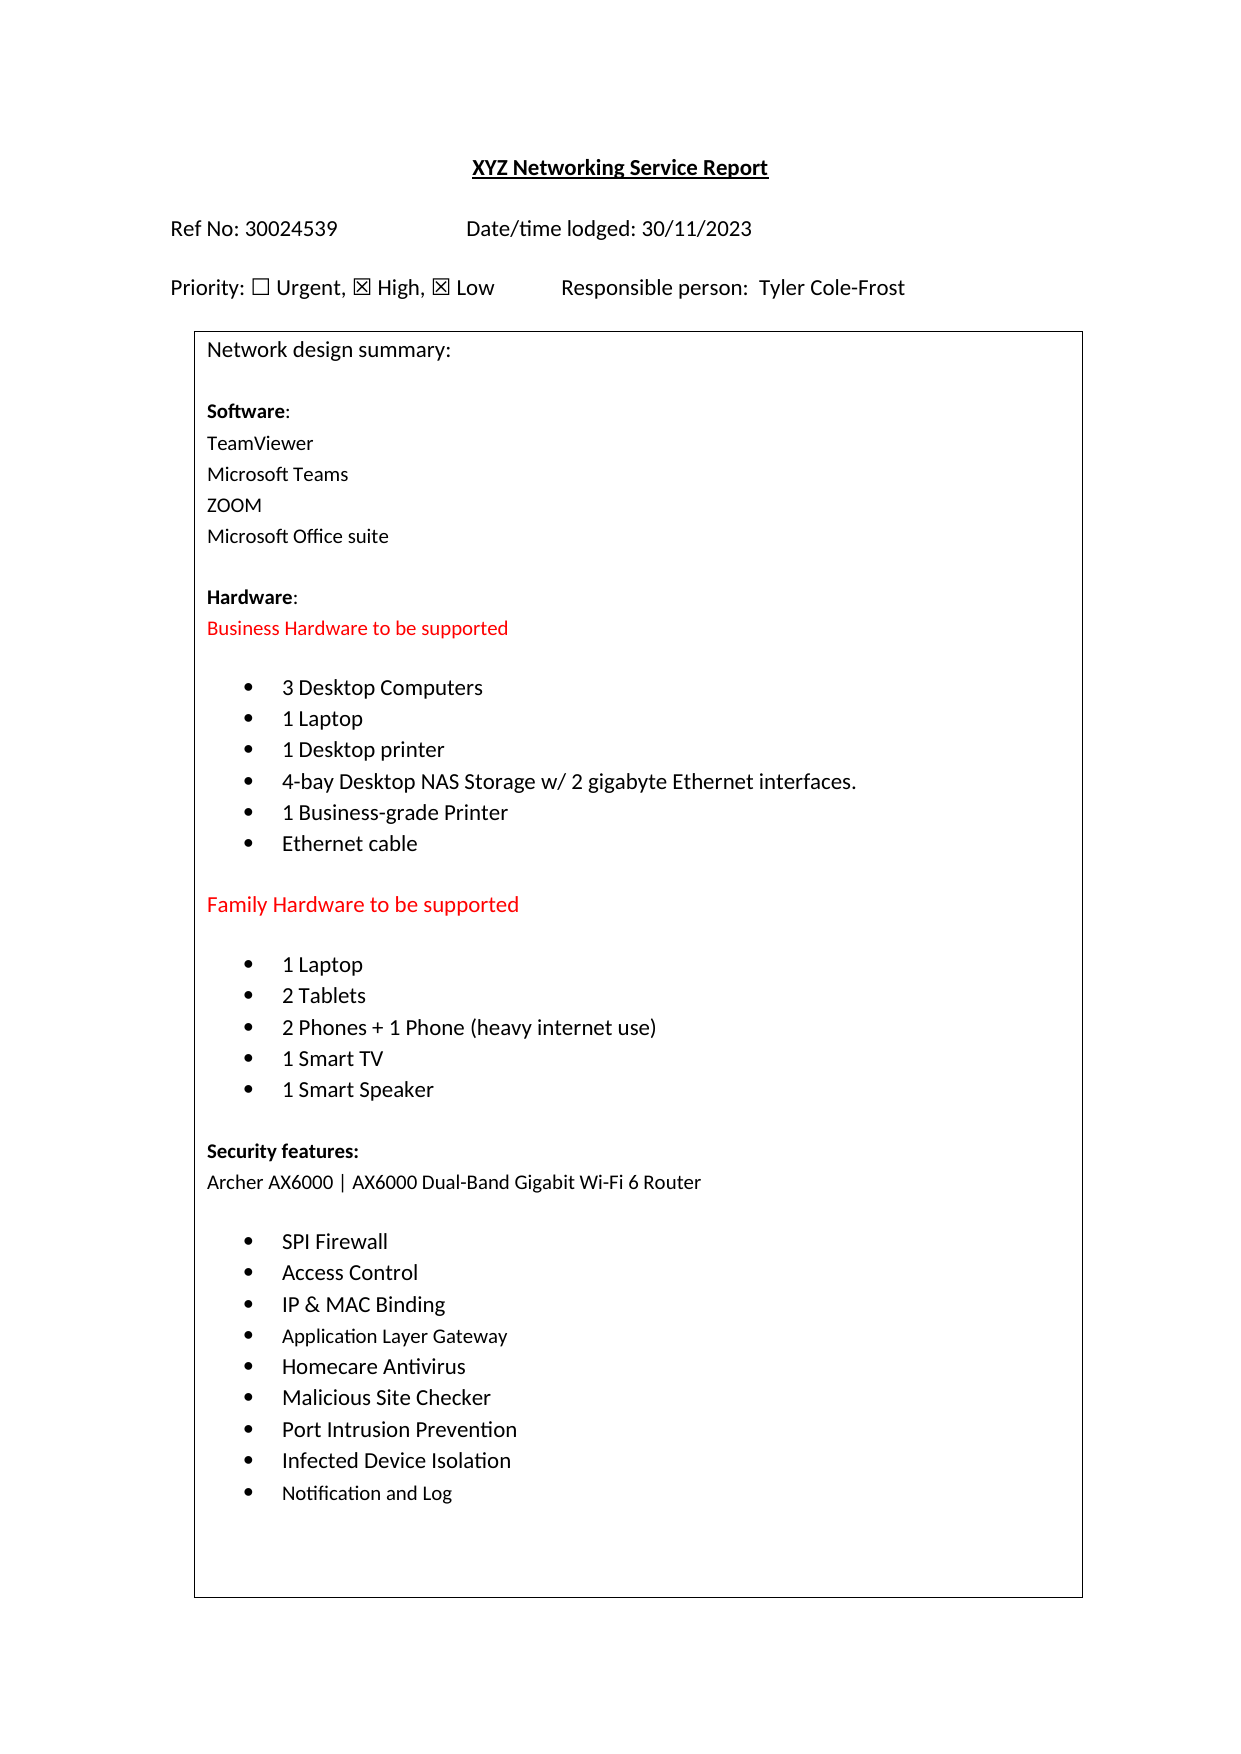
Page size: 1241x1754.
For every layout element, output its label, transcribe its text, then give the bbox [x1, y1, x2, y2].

text Priority: Urgent, High, Low Responsible person: Tyler Cole-Frost [150, 271, 1090, 302]
text Ref No: 30024539 Date/time lodged: 30/11/2023 [150, 210, 1090, 242]
text XYZ Networking Service Report [150, 150, 1090, 181]
table_header Network design summary: Software: TeamViewer Microsoft Teams ZOOM Microsoft Office suite Hardware: Business Hardware to be supported 3 Desktop Computers 1 Laptop 1 Desktop printer 4-bay Desktop NAS Storage w/ 2 gigabyte Ethernet interfaces. 1 Business-grade Printer Ethernet cable Family Hardware to be supported 1 Laptop 2 Tablets 2 Phones + 1 Phone (heavy internet use) 1 Smart TV 1 Smart Speaker Security features: Archer AX6000 | AX6000 Dual-Band Gigabit Wi-Fi 6 Router SPI Firewall Access Control IP & MAC Binding Application Layer Gateway Homecare Antivirus Malicious Site Checker Port Intrusion Prevention Infected Device Isolation Notification and Log [195, 332, 1082, 1597]
